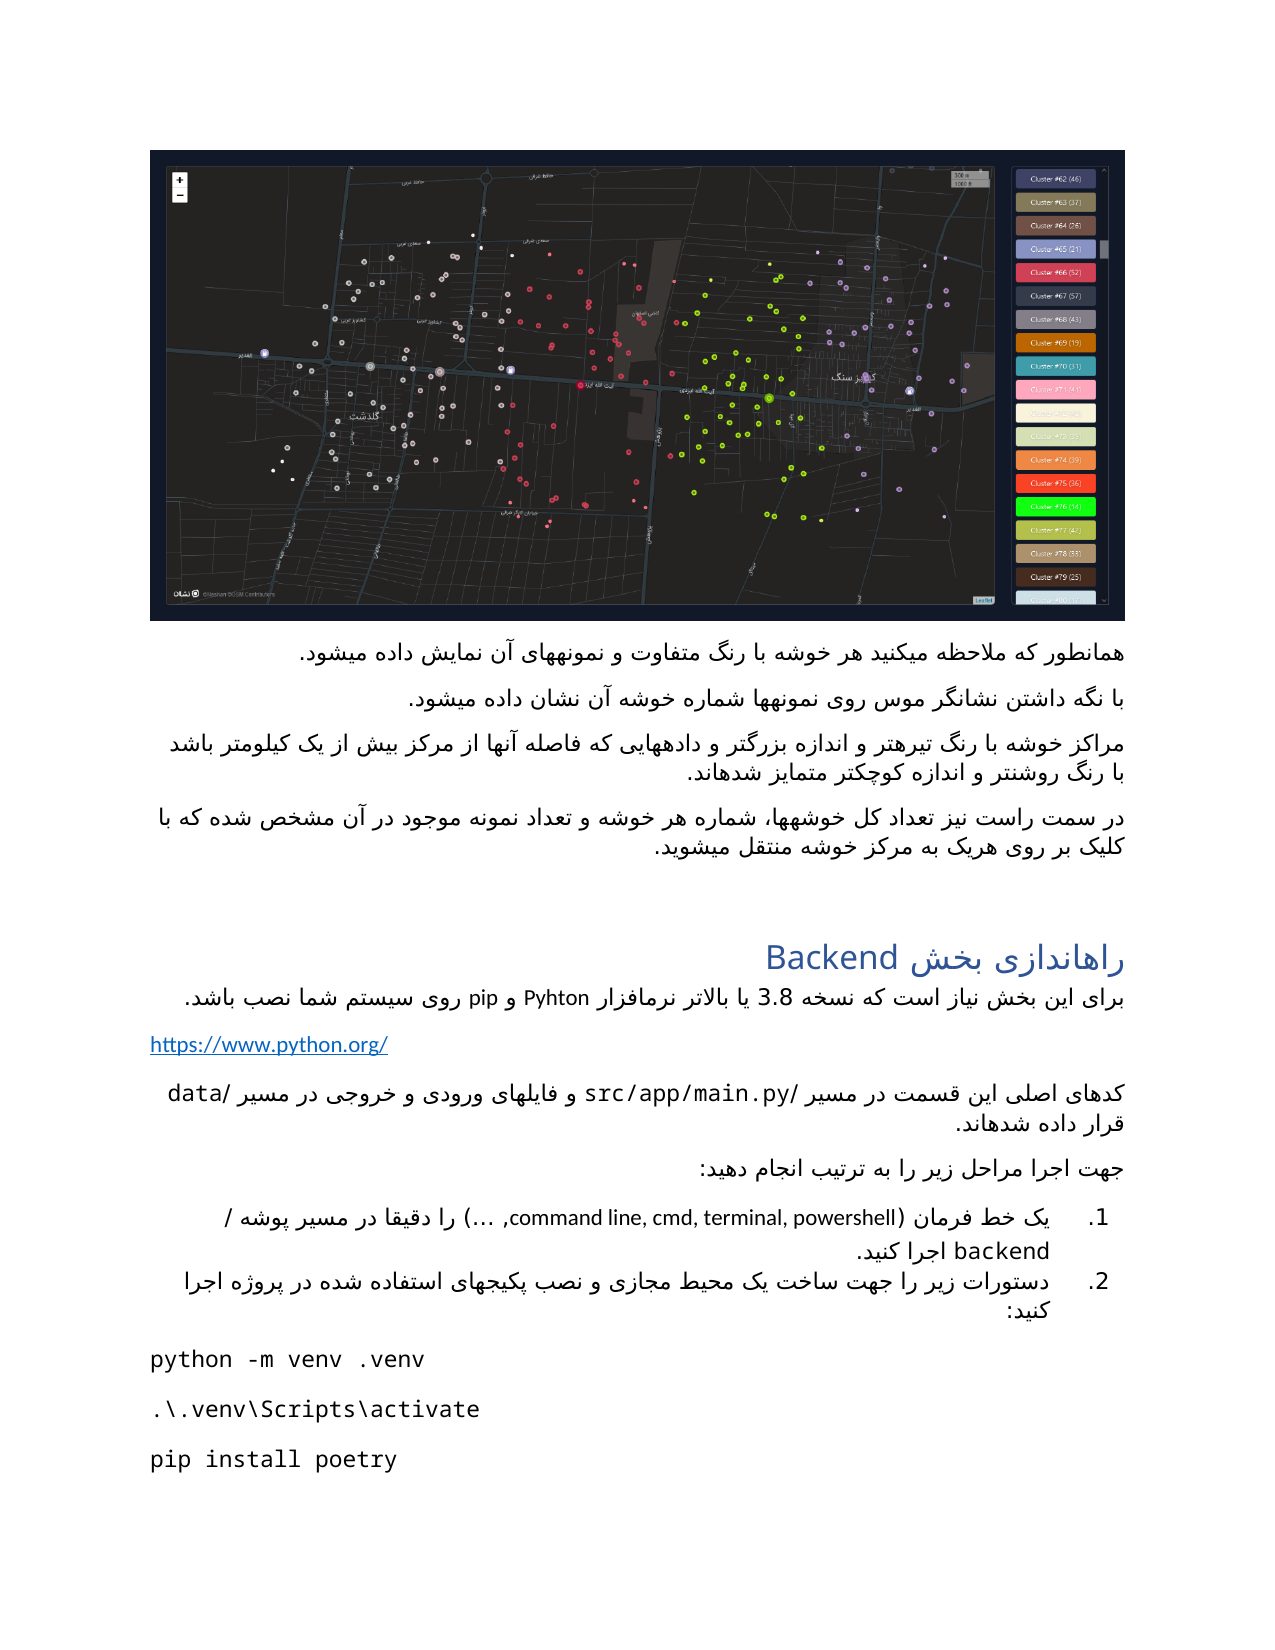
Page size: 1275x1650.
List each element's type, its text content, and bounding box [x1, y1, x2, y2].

text جهت اجرا مراحل زیر را به ترتیب انجام دهید: [150, 1155, 1125, 1182]
picture [150, 150, 1125, 621]
text pip install poetry [150, 1443, 1125, 1474]
text https://www.python.org/ [150, 1030, 1125, 1058]
text مراکز خوشه با رنگ تیرهتر و اندازه بزرگتر و دادههایی که فاصله آنها از مرکز بیش از یک کیلومتر باشد با رنگ روشنتر و اندازه کوچکتر متمایز شدهاند. [150, 730, 1125, 786]
text برای این بخش نیاز است که نسخه 3.8 یا بالاتر نرمافزار Pyhton و pip روی سیستم شما نصب باشد. [150, 983, 1125, 1011]
text همانطور که ملاحظه میکنید هر خوشه با رنگ متفاوت و نمونههای آن نمایش داده میشود. [150, 639, 1125, 666]
list یک خط فرمان (command line, cmd, terminal, powershell, …) را دقیقا در مسیر پوشه /backend اجرا کنید. [150, 1201, 1087, 1266]
text با نگه داشتن نشانگر موس روی نمونهها شماره خوشه آن نشان داده میشود. [150, 685, 1125, 712]
subtitle راهاندازی بخش Backend [150, 934, 1125, 979]
list دستورات زیر را جهت ساخت یک محیط مجازی و نصب پکیجهای استفاده شده در پروژه اجرا کنید: [150, 1268, 1087, 1324]
text در سمت راست نیز تعداد کل خوشهها، شماره هر خوشه و تعداد نمونه موجود در آن مشخص شده که با کلیک بر روی هریک به مرکز خوشه منتقل میشوید. [150, 804, 1125, 860]
text .\.venv\Scripts\activate [150, 1393, 1125, 1424]
text کدهای اصلی این قسمت در مسیر /src/app/main.py و فایلهای ورودی و خروجی در مسیر /data قرار داده شدهاند. [150, 1077, 1125, 1137]
text python -m venv .venv [150, 1342, 1125, 1374]
